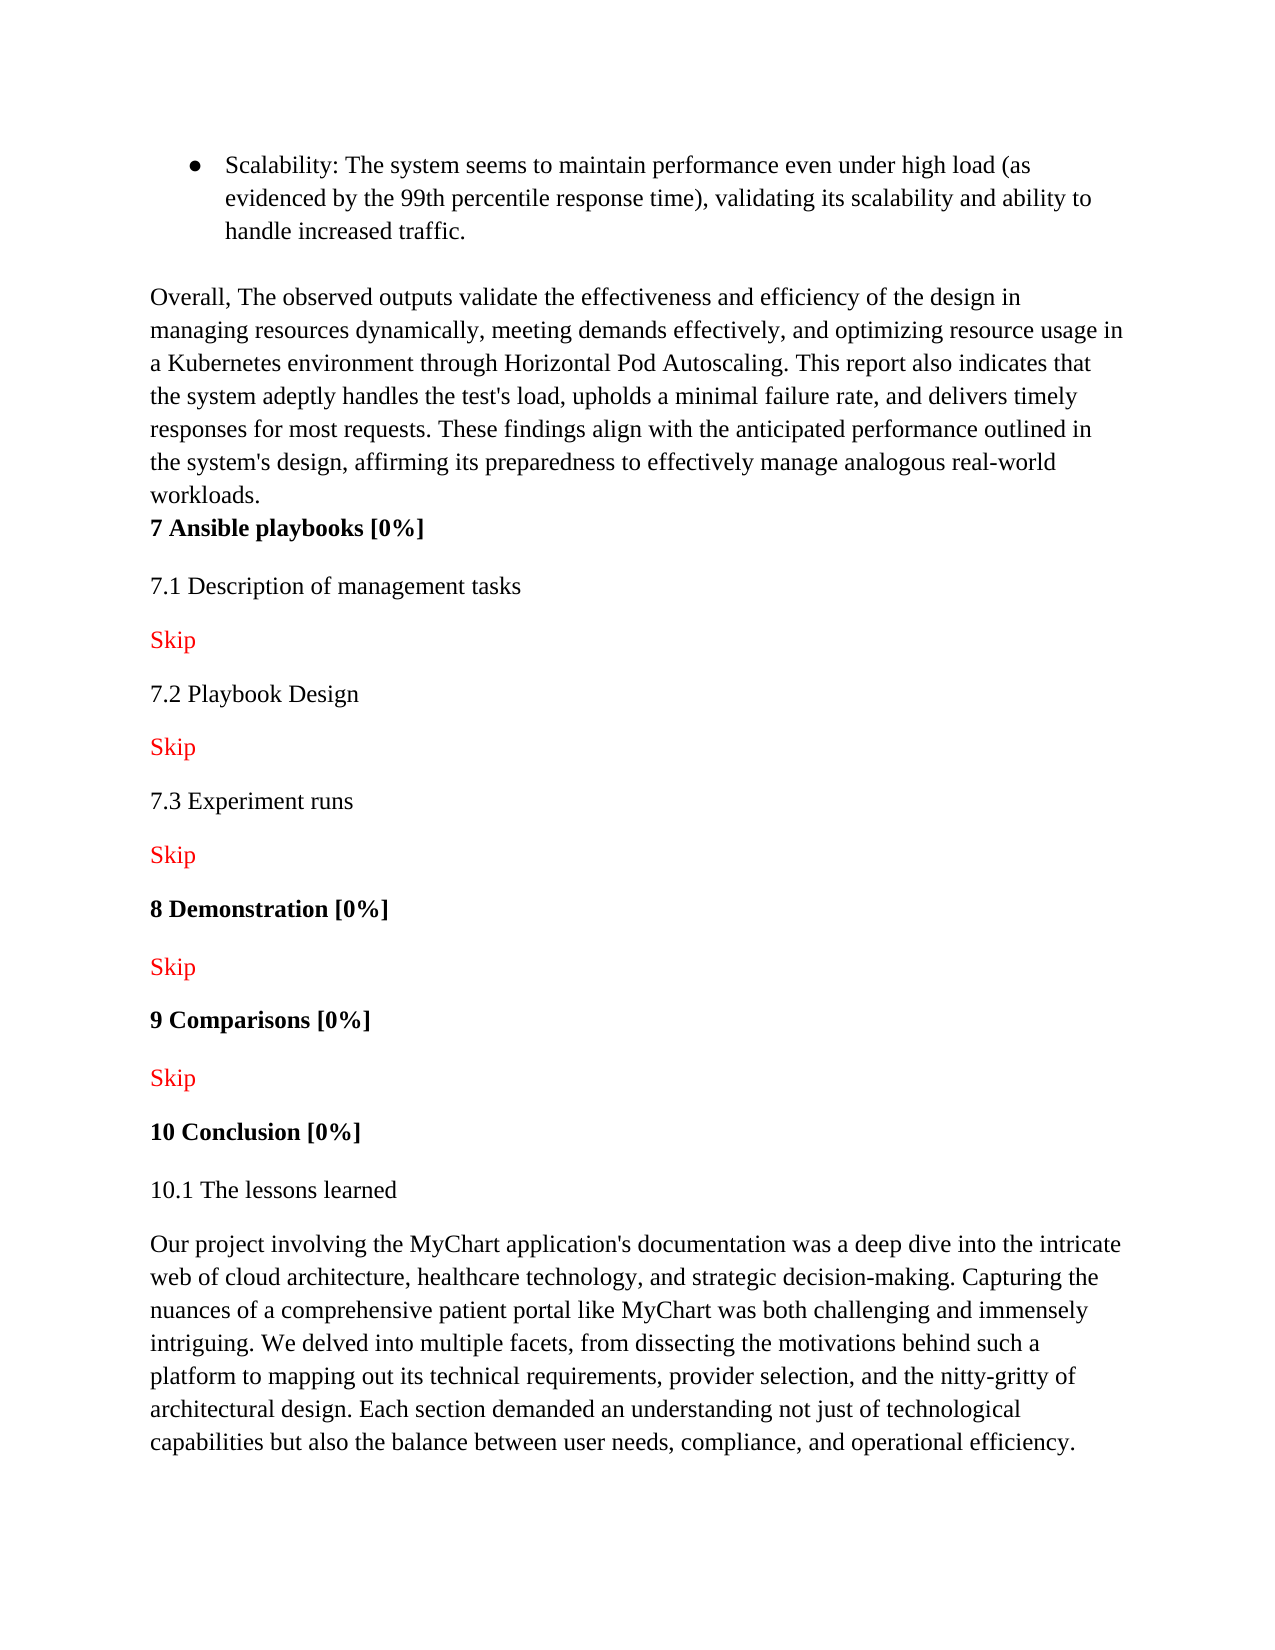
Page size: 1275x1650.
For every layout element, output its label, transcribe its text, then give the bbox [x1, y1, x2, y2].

text 8 Demonstration [0%] [150, 894, 1125, 922]
text 10 Conclusion [0%] [150, 1117, 1125, 1146]
text Our project involving the MyChart application's documentation was a deep dive into the intricate web of cloud architecture, healthcare technology, and strategic decision-making. Capturing the nuances of a comprehensive patient portal like MyChart was both challenging and immensely intriguing. We delved into multiple facets, from dissecting the motivations behind such a platform to mapping out its technical requirements, provider selection, and the nitty-gritty of architectural design. Each section demanded an understanding not just of technological capabilities but also the balance between user needs, compliance, and operational efficiency. [150, 1229, 1125, 1456]
text Skip [150, 840, 1125, 869]
text Skip [150, 952, 1125, 981]
text 10.1 The lessons learned [150, 1175, 1125, 1204]
text Overall, The observed outputs validate the effectiveness and efficiency of the design in managing resources dynamically, meeting demands effectively, and optimizing resource usage in a Kubernetes environment through Horizontal Pod Autoscaling. This report also indicates that the system adeptly handles the test's load, upholds a minimal failure rate, and delivers timely responses for most requests. These findings align with the anticipated performance outlined in the system's design, affirming its preparedness to effectively manage analogous real-world workloads. [150, 282, 1125, 509]
text 9 Comparisons [0%] [150, 1006, 1125, 1034]
text 7.3 Experiment runs [150, 786, 1125, 815]
text Skip [150, 732, 1125, 761]
text 7 Ansible playbooks [0%] [150, 513, 1125, 542]
text Skip [150, 1063, 1125, 1092]
text 7.2 Playbook Design [150, 679, 1125, 707]
list Scalability: The system seems to maintain performance even under high load (as evidenced by the 99th percentile response time), validating its scalability and ability to handle increased traffic. [187, 150, 1125, 245]
text Skip [150, 625, 1125, 654]
text 7.1 Description of management tasks [150, 571, 1125, 600]
